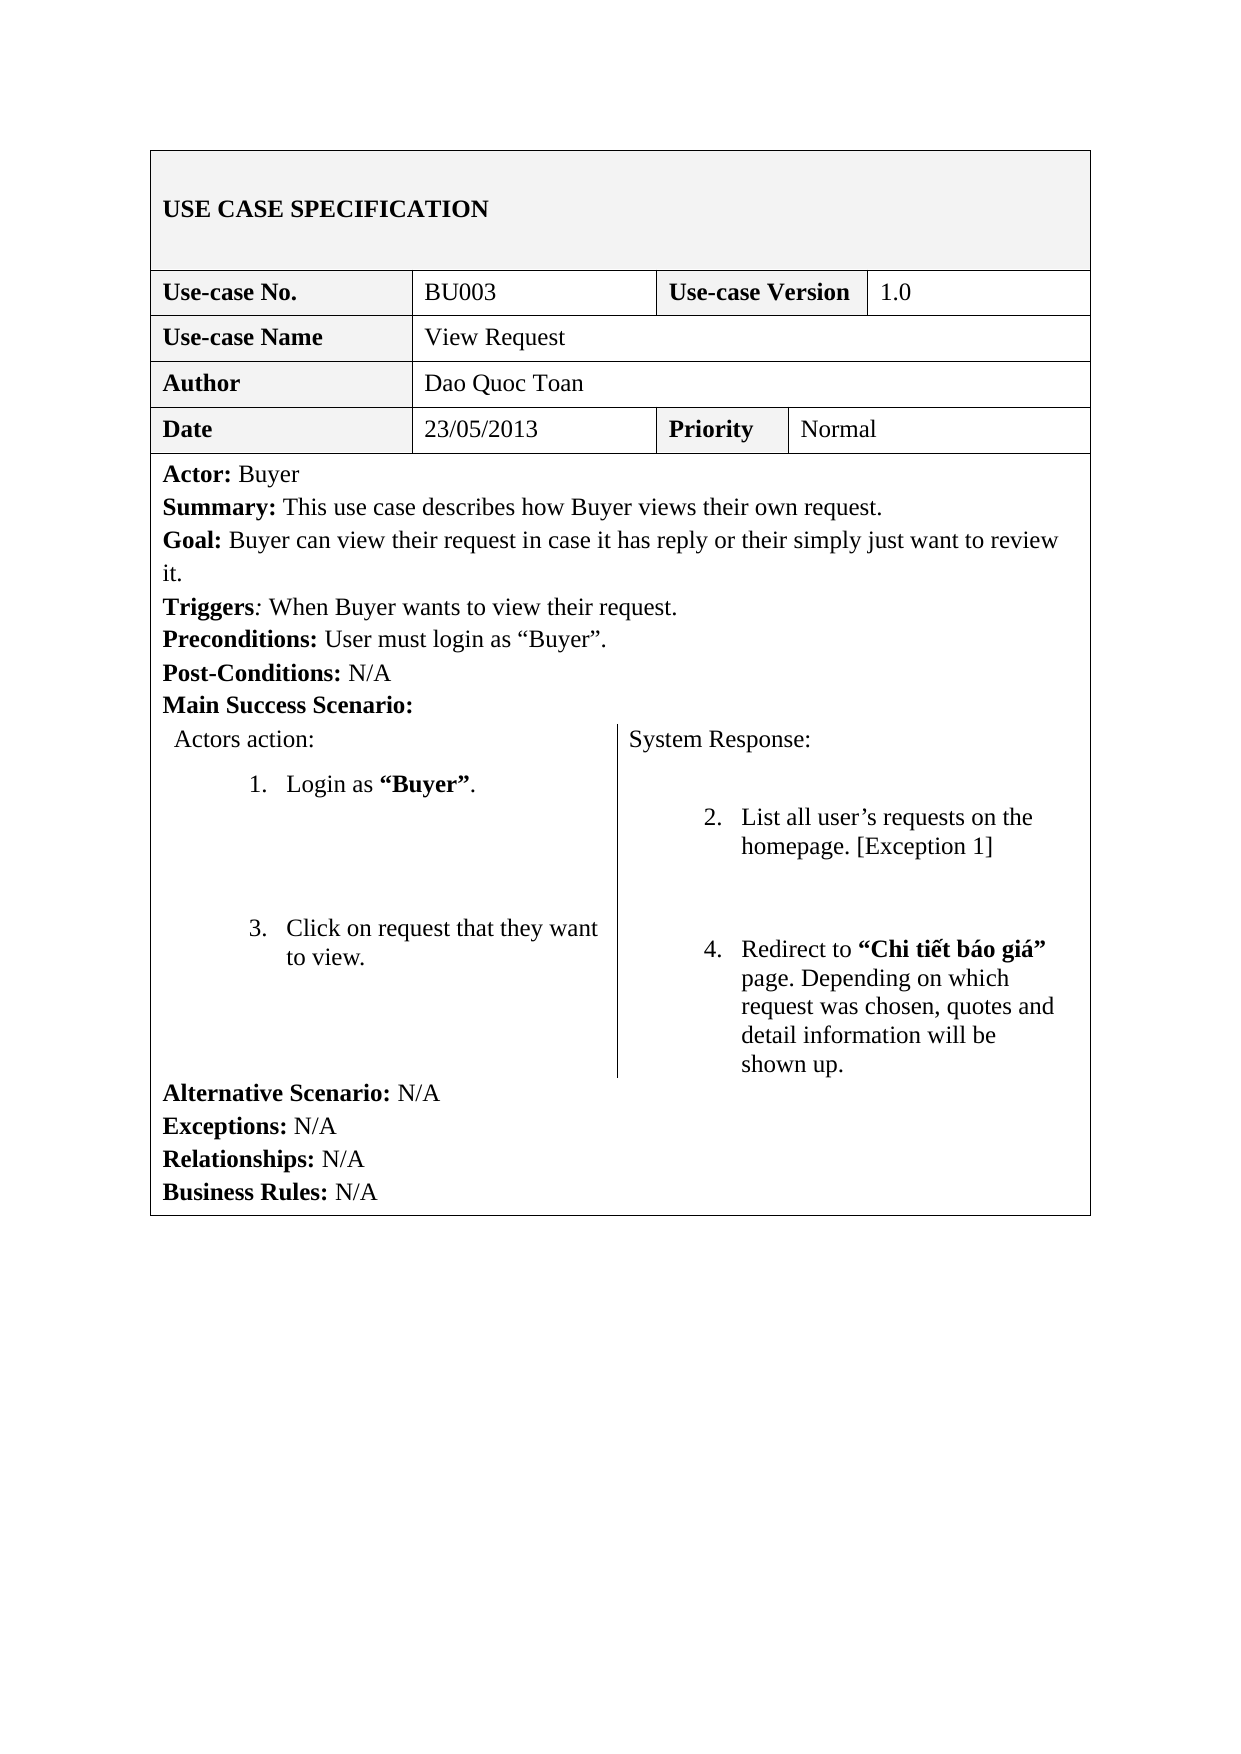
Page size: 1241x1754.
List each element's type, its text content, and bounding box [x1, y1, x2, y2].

table_cell Use-case Name [151, 316, 412, 361]
table_cell Use-case No. [151, 271, 412, 315]
table_cell Date [151, 408, 412, 452]
table_cell Author [151, 362, 412, 407]
table_cell Use-case Version [657, 271, 867, 315]
table_cell BU003 [413, 271, 656, 315]
table_cell Normal [789, 408, 1090, 452]
table_cell Priority [657, 408, 788, 452]
table_header USE CASE SPECIFICATION [151, 151, 1090, 269]
table_cell 1.0 [868, 271, 1090, 315]
table_cell 23/05/2013 [413, 408, 656, 452]
table_cell Actor: Buyer Summary: This use case describes how Buyer views their own request. Goal: Buyer can view their request in case it has reply or their simply just want to review it. Triggers: When Buyer wants to view their request. Preconditions: User must login as “Buyer”. Post-Conditions: N/A Main Success Scenario: Alternative Scenario: N/A Exceptions: N/A Relationships: N/A Business Rules: N/A [151, 454, 1090, 1215]
table_cell View Request [413, 316, 1090, 361]
table_cell Dao Quoc Toan [413, 362, 1090, 407]
